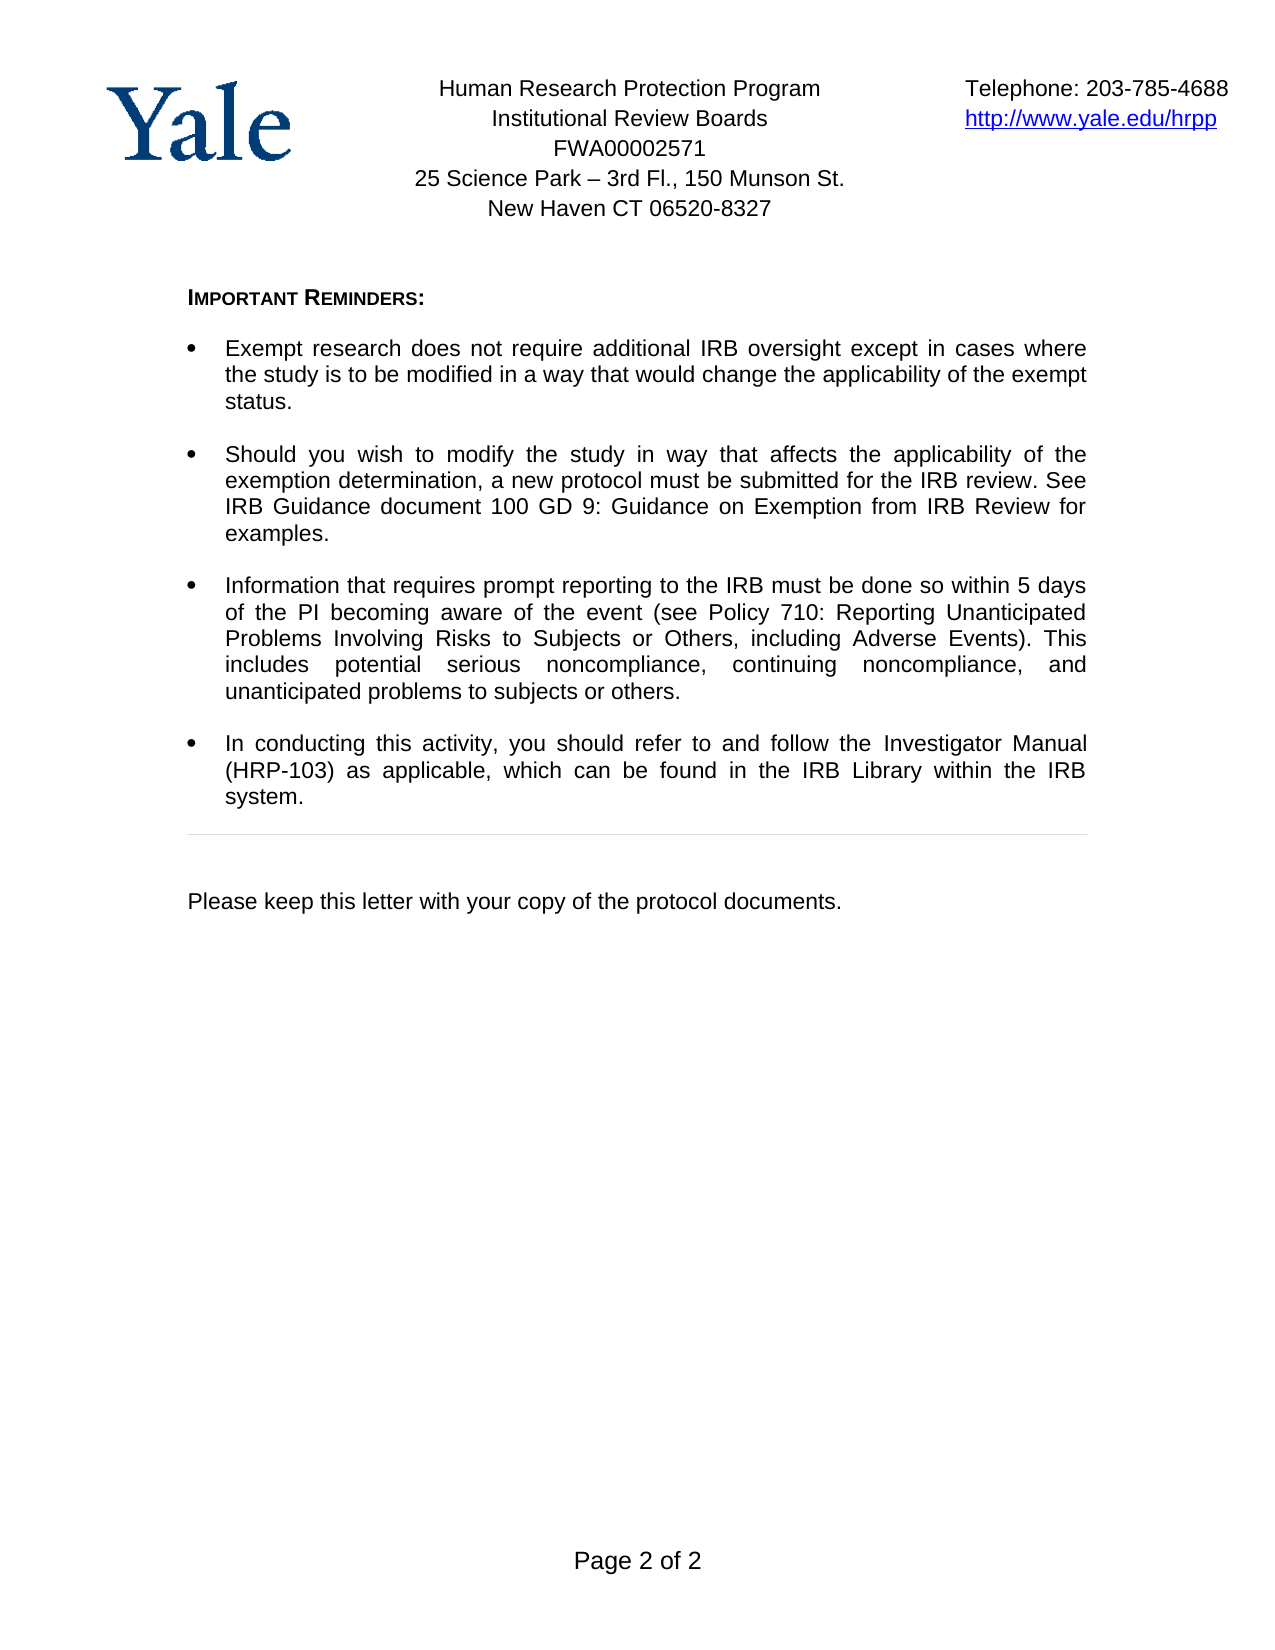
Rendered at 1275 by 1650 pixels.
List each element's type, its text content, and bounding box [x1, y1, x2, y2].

list In conducting this activity, you should refer to and follow the Investigator Manual (HRP-103) as applicable, which can be found in the IRB Library within the IRB system. [187, 730, 1087, 809]
list Information that requires prompt reporting to the IRB must be done so within 5 days of the PI becoming aware of the event (see Policy 710: Reporting Unanticipated Problems Involving Risks to Subjects or Others, including Adverse Events). This includes potential serious noncompliance, continuing noncompliance, and unanticipated problems to subjects or others. [187, 572, 1087, 704]
list Should you wish to modify the study in way that affects the applicability of the exemption determination, a new protocol must be submitted for the IRB review. See IRB Guidance document 100 GD 9: Guidance on Exemption from IRB Review for examples. [187, 441, 1087, 546]
text Please keep this letter with your copy of the protocol documents. [187, 888, 1087, 914]
list Exempt research does not require additional IRB oversight except in cases where the study is to be modified in a way that would change the applicability of the exempt status. [187, 335, 1087, 414]
text Important Reminders: [187, 284, 1087, 310]
picture [106, 81, 291, 161]
